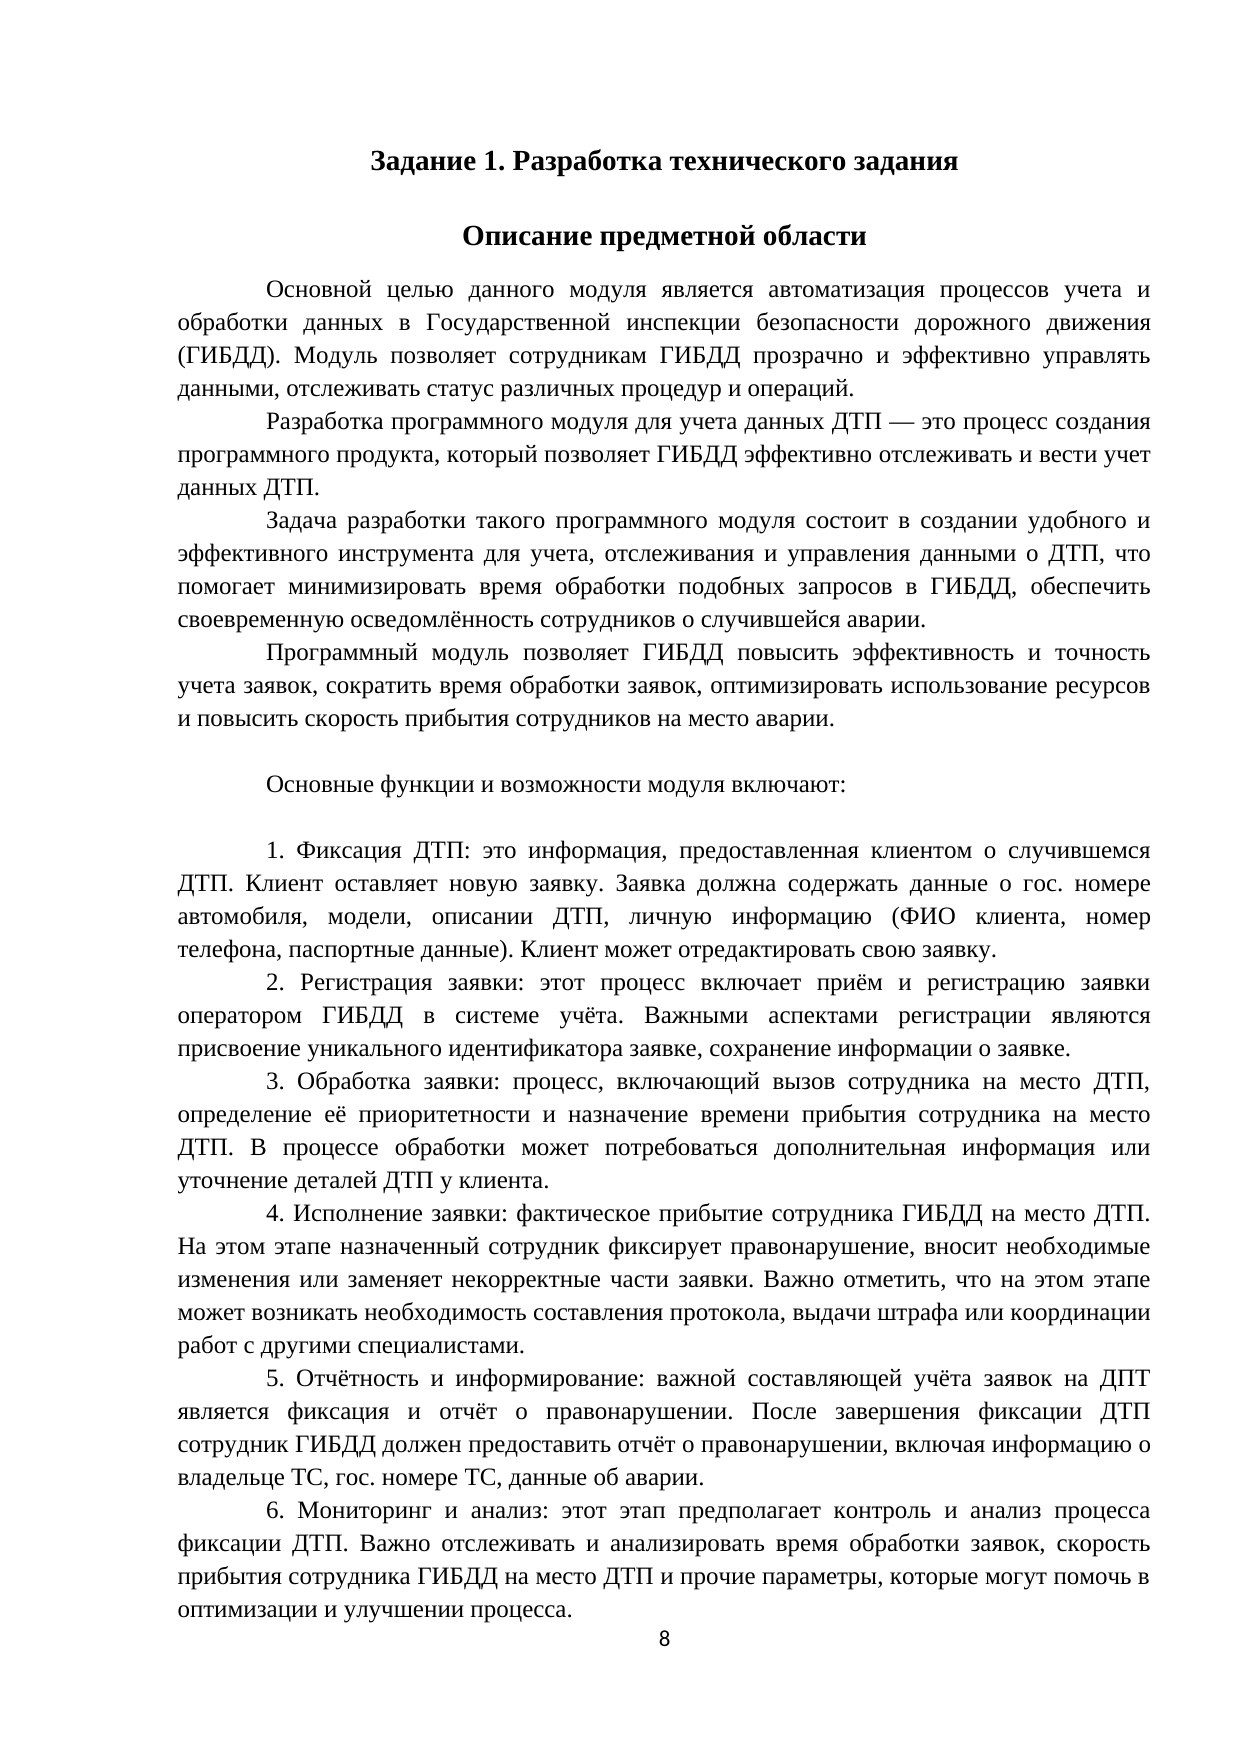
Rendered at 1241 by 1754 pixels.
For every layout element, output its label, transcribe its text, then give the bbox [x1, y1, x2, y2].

text Описание предметной области [177, 218, 1152, 252]
text 2. Регистрация заявки: этот процесс включает приём и регистрацию заявки оператором ГИБДД в системе учёта. Важными аспектами регистрации являются присвоение уникального идентификатора заявке, сохранение информации о заявке. [177, 967, 1152, 1062]
text 4. Исполнение заявки: фактическое прибытие сотрудника ГИБДД на место ДТП. На этом этапе назначенный сотрудник фиксирует правонарушение, вносит необходимые изменения или заменяет некорректные части заявки. Важно отметить, что на этом этапе может возникать необходимость составления протокола, выдачи штрафа или координации работ с другими специалистами. [177, 1198, 1152, 1359]
text Основной целью данного модуля является автоматизация процессов учета и обработки данных в Государственной инспекции безопасности дорожного движения (ГИБДД). Модуль позволяет сотрудникам ГИБДД прозрачно и эффективно управлять данными, отслеживать статус различных процедур и операций. [177, 274, 1152, 401]
text 1. Фиксация ДТП: это информация, предоставленная клиентом о случившемся ДТП. Клиент оставляет новую заявку. Заявка должна содержать данные о гос. номере автомобиля, модели, описании ДТП, личную информацию (ФИО клиента, номер телефона, паспортные данные). Клиент может отредактировать свою заявку. [177, 835, 1152, 963]
text 6. Мониторинг и анализ: этот этап предполагает контроль и анализ процесса фиксации ДТП. Важно отслеживать и анализировать время обработки заявок, скорость прибытия сотрудника ГИБДД на место ДТП и прочие параметры, которые могут помочь в оптимизации и улучшении процесса. [177, 1495, 1152, 1623]
text Разработка программного модуля для учета данных ДТП — это процесс создания программного продукта, который позволяет ГИБДД эффективно отслеживать и вести учет данных ДТП. [177, 406, 1152, 501]
text 5. Отчётность и информирование: важной составляющей учёта заявок на ДПТ является фиксация и отчёт о правонарушении. После завершения фиксации ДТП сотрудник ГИБДД должен предоставить отчёт о правонарушении, включая информацию о владельце ТС, гос. номере ТС, данные об аварии. [177, 1363, 1152, 1491]
text 3. Обработка заявки: процесс, включающий вызов сотрудника на место ДТП, определение её приоритетности и назначение времени прибытия сотрудника на место ДТП. В процессе обработки может потребоваться дополнительная информация или уточнение деталей ДТП у клиента. [177, 1066, 1152, 1194]
text Основные функции и возможности модуля включают: [177, 769, 1152, 798]
text Программный модуль позволяет ГИБДД повысить эффективность и точность учета заявок, сократить время обработки заявок, оптимизировать использование ресурсов и повысить скорость прибытия сотрудников на место аварии. [177, 637, 1152, 732]
text Задача разработки такого программного модуля состоит в создании удобного и эффективного инструмента для учета, отслеживания и управления данными о ДТП, что помогает минимизировать время обработки подобных запросов в ГИБДД, обеспечить своевременную осведомлённость сотрудников о случившейся аварии. [177, 505, 1152, 633]
text Задание 1. Разработка технического задания [177, 143, 1152, 177]
